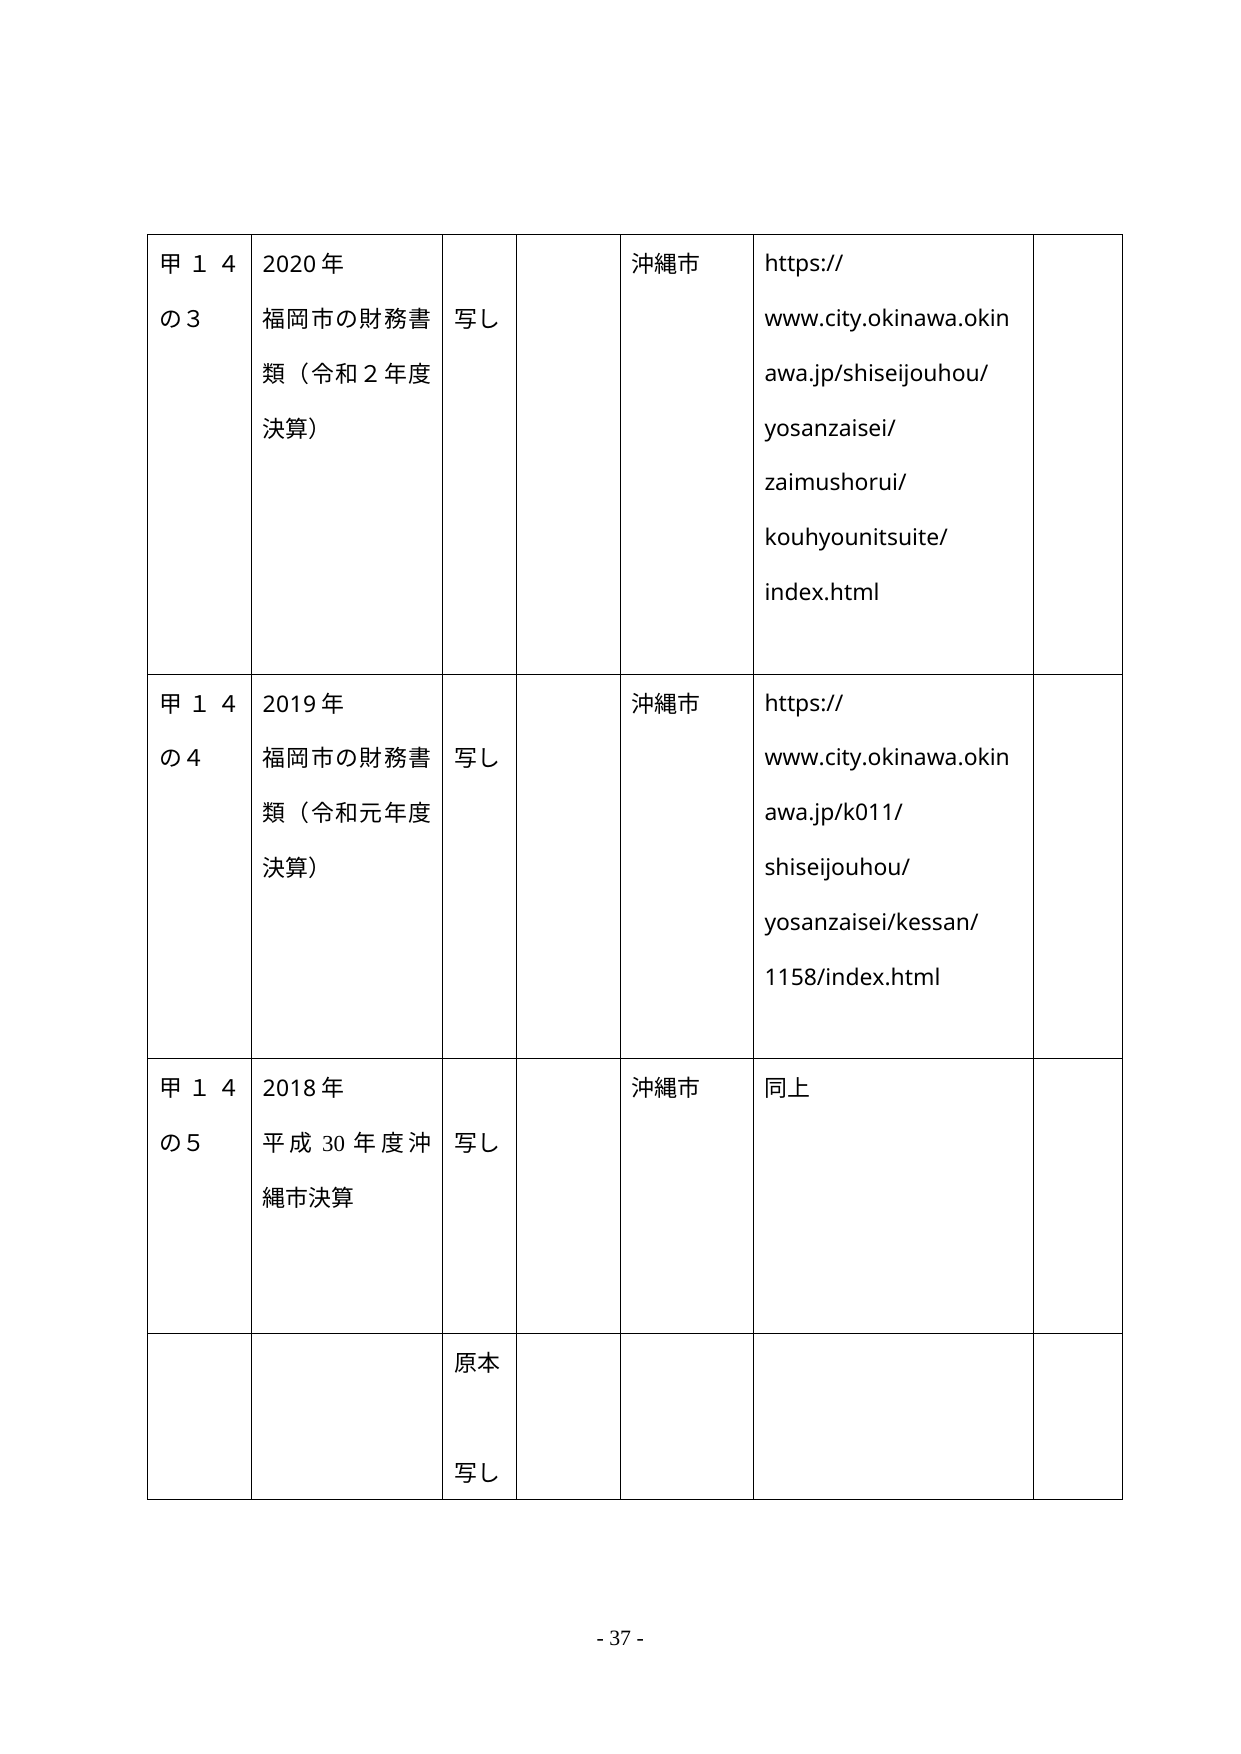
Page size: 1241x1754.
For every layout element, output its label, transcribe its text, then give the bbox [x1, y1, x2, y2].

table_cell 甲１４の３ [148, 235, 251, 674]
table_cell https://www.city.okinawa.okinawa.jp/k011/shiseijouhou/yosanzaisei/kessan/1158/index.html [754, 675, 1033, 1058]
table_cell [1034, 235, 1122, 674]
table_cell 写し [443, 235, 516, 674]
table_cell 2019年 福岡市の財務書類（令和元年度決算） [252, 675, 442, 1058]
table_cell 写し [443, 1059, 516, 1333]
table_cell [517, 1334, 620, 1499]
table_cell [621, 1334, 753, 1499]
table_cell 甲１４の４ [148, 675, 251, 1058]
table_cell [1034, 1334, 1122, 1499]
table_cell 写し [443, 675, 516, 1058]
table_cell [252, 1334, 442, 1499]
table_cell 沖縄市 [621, 675, 753, 1058]
table_cell [517, 675, 620, 1058]
table_cell [1034, 1059, 1122, 1333]
table_cell 甲１４の５ [148, 1059, 251, 1333]
table_cell https://www.city.okinawa.okinawa.jp/shiseijouhou/yosanzaisei/zaimushorui/kouhyounitsuite/index.html [754, 235, 1033, 674]
table_cell [148, 1334, 251, 1499]
table_cell 沖縄市 [621, 235, 753, 674]
table_cell [517, 235, 620, 674]
table_cell 同上 [754, 1059, 1033, 1333]
table_cell 原本 写し [443, 1334, 516, 1499]
table_cell [517, 1059, 620, 1333]
table_cell 2018年 平成30年度沖縄市決算 [252, 1059, 442, 1333]
table_cell [754, 1334, 1033, 1499]
table_cell 2020年 福岡市の財務書類（令和２年度決算） [252, 235, 442, 674]
table_cell 沖縄市 [621, 1059, 753, 1333]
table_cell [1034, 675, 1122, 1058]
